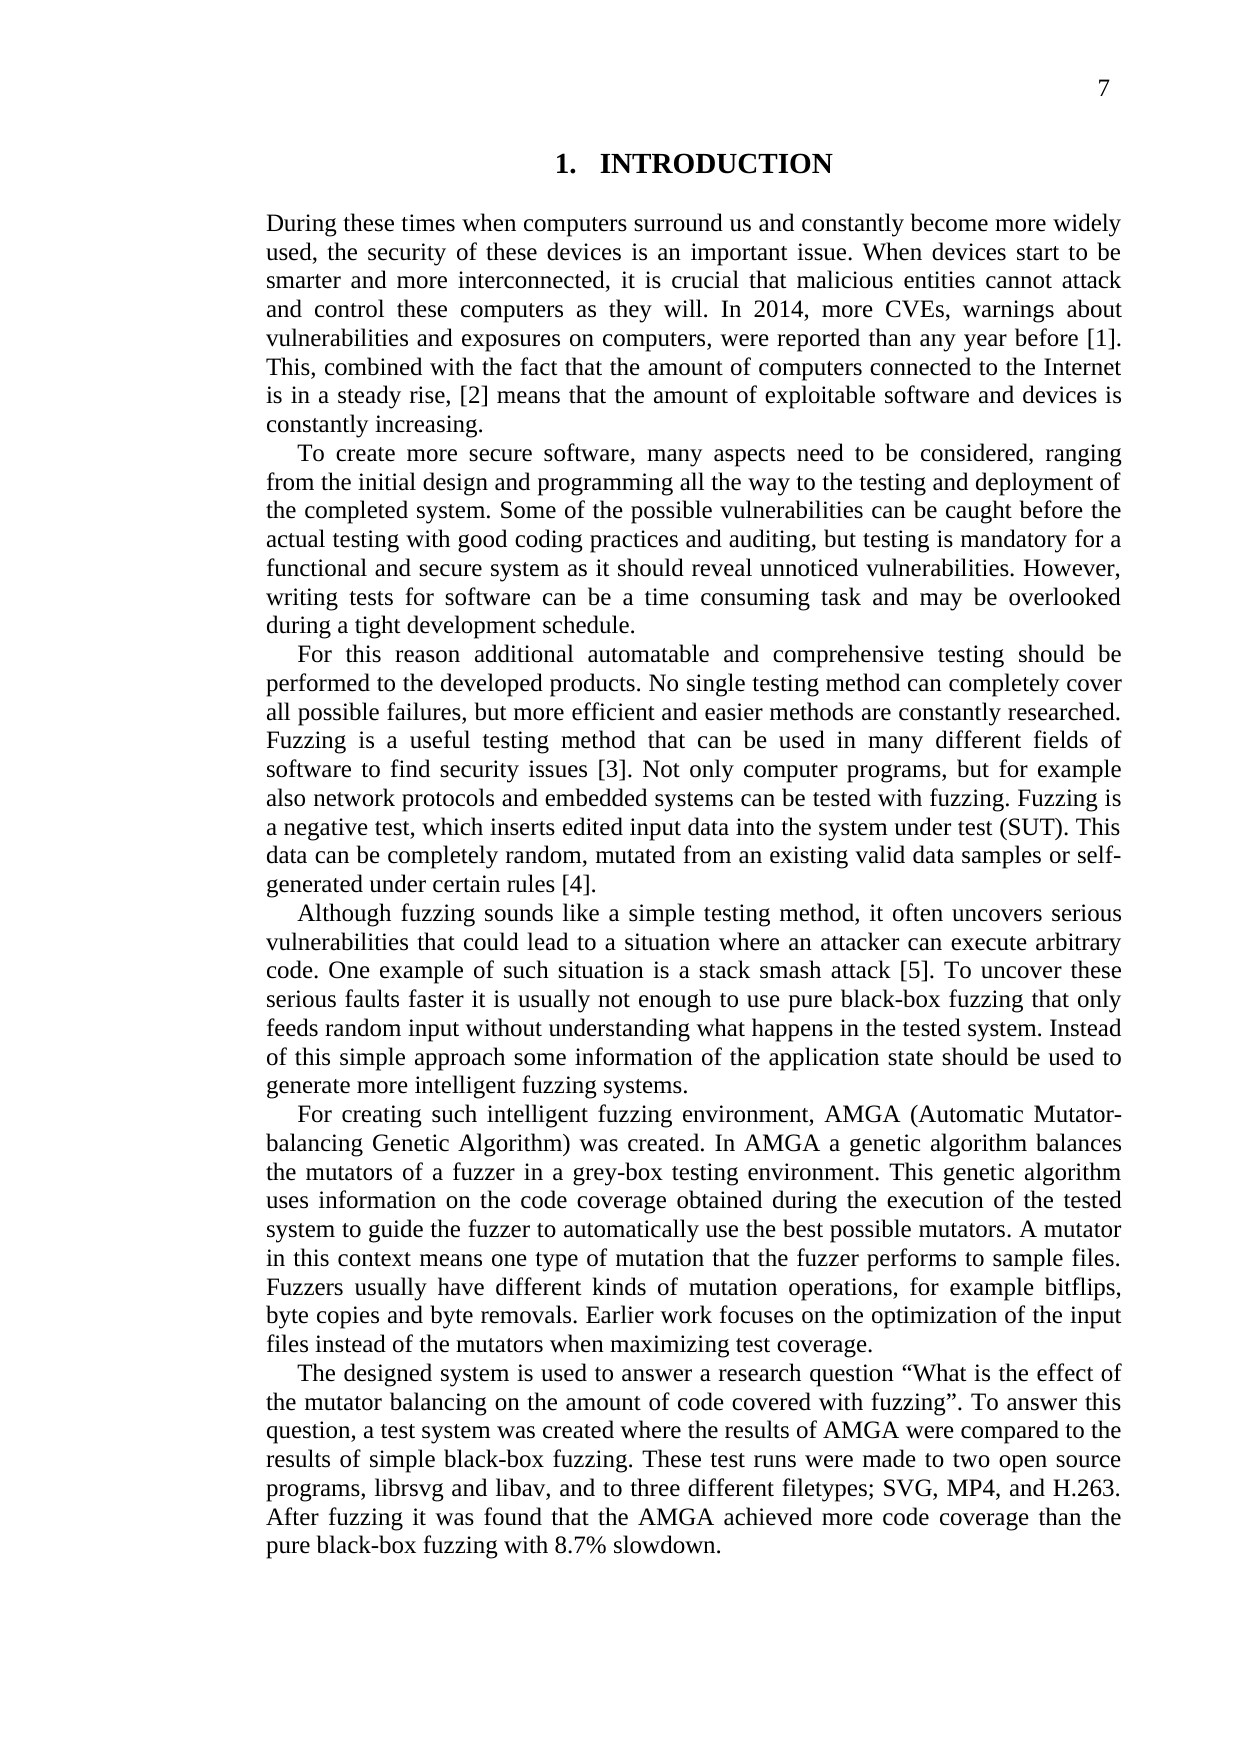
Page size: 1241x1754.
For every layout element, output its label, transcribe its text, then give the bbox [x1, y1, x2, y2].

text For this reason additional automatable and comprehensive testing should be performed to the developed products. No single testing method can completely cover all possible failures, but more efficient and easier methods are constantly researched. Fuzzing is a useful testing method that can be used in many different fields of software to find security issues [3]. Not only computer programs, but for example also network protocols and embedded systems can be tested with fuzzing. Fuzzing is a negative test, which inserts edited input data into the system under test (SUT). This data can be completely random, mutated from an existing valid data samples or self- generated under certain rules [4]. [266, 639, 1122, 898]
text The designed system is used to answer a research question “What is the effect of the mutator balancing on the amount of code covered with fuzzing”. To answer this question, a test system was created where the results of AMGA were compared to the results of simple black-box fuzzing. These test runs were made to two open source programs, librsvg and libav, and to three different filetypes; SVG, MP4, and H.263. After fuzzing it was found that the AMGA achieved more code coverage than the pure black-box fuzzing with 8.7% slowdown. [266, 1358, 1122, 1559]
text During these times when computers surround us and constantly become more widely used, the security of these devices is an important issue. When devices start to be smarter and more interconnected, it is crucial that malicious entities cannot attack and control these computers as they will. In 2014, more CVEs, warnings about vulnerabilities and exposures on computers, were reported than any year before [1]. This, combined with the fact that the amount of computers connected to the Internet is in a steady rise, [2] means that the amount of exploitable software and devices is constantly increasing. [266, 208, 1123, 438]
text Although fuzzing sounds like a simple testing method, it often uncovers serious vulnerabilities that could lead to a situation where an attacker can execute arbitrary code. One example of such situation is a stack smash attack [5]. To uncover these serious faults faster it is usually not enough to use pure black-box fuzzing that only feeds random input without understanding what happens in the tested system. Instead of this simple approach some information of the application state should be used to generate more intelligent fuzzing systems. [266, 898, 1123, 1099]
text To create more secure software, many aspects need to be considered, ranging from the initial design and programming all the way to the testing and deployment of the completed system. Some of the possible vulnerabilities can be caught before the actual testing with good coding practices and auditing, but testing is mandatory for a functional and secure system as it should reveal unnoticed vulnerabilities. However, writing tests for software can be a time consuming task and may be overlooked during a tight development schedule. [266, 438, 1122, 639]
subtitle INTRODUCTION [554, 146, 1134, 180]
text For creating such intelligent fuzzing environment, AMGA (Automatic Mutator- balancing Genetic Algorithm) was created. In AMGA a genetic algorithm balances the mutators of a fuzzer in a grey-box testing environment. This genetic algorithm uses information on the code coverage obtained during the execution of the tested system to guide the fuzzer to automatically use the best possible mutators. A mutator in this context means one type of mutation that the fuzzer performs to sample files. Fuzzers usually have different kinds of mutation operations, for example bitflips, byte copies and byte removals. Earlier work focuses on the optimization of the input files instead of the mutators when maximizing test coverage. [266, 1099, 1123, 1358]
